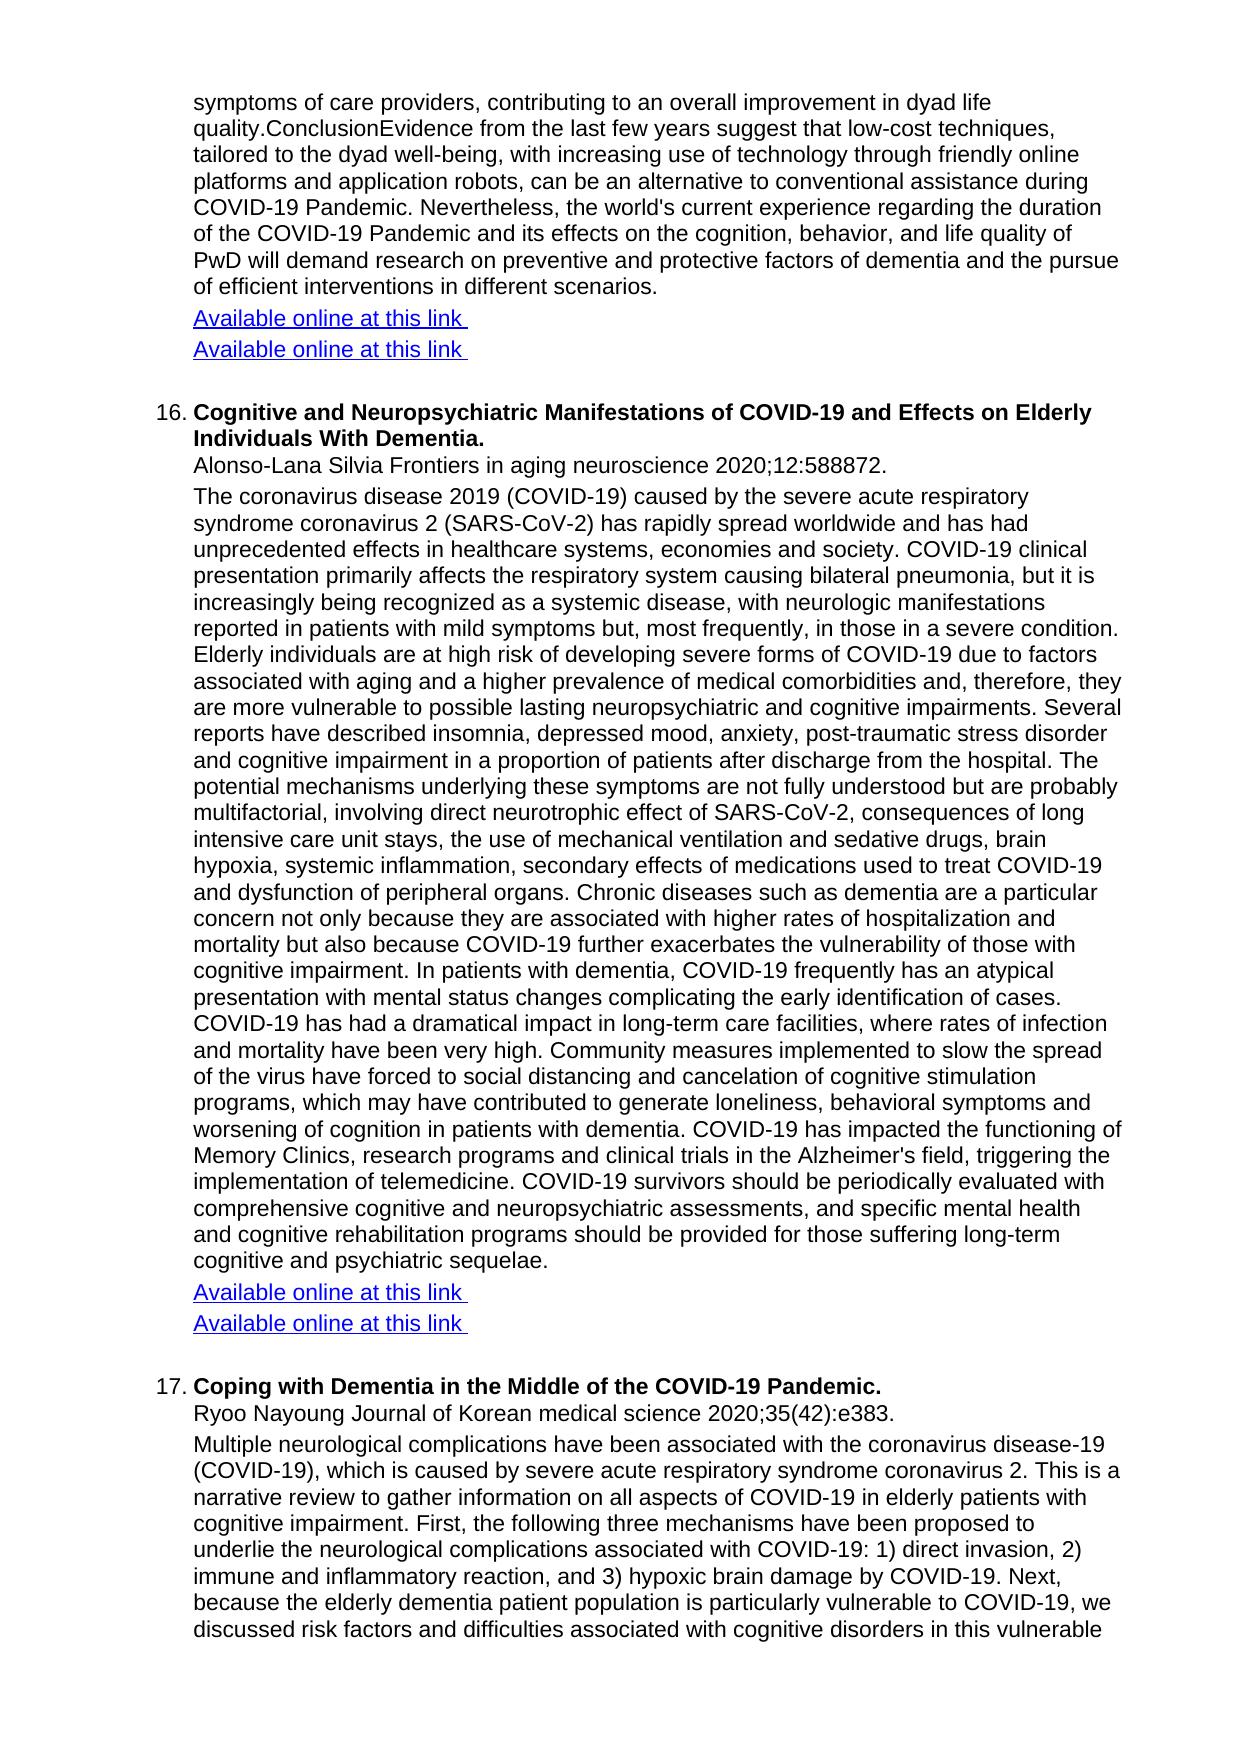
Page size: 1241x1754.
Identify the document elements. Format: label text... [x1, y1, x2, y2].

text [193, 89, 1122, 299]
text Available online at this link [193, 1310, 1122, 1337]
text The coronavirus disease 2019 (COVID-19) caused by the severe acute respiratory syndrome coronavirus 2 (SARS-CoV-2) has rapidly spread worldwide and has had unprecedented effects in healthcare systems, economies and society. COVID-19 clinical presentation primarily affects the respiratory system causing bilateral pneumonia, but it is increasingly being recognized as a systemic disease, with neurologic manifestations reported in patients with mild symptoms but, most frequently, in those in a severe condition. Elderly individuals are at high risk of developing severe forms of COVID-19 due to factors associated with aging and a higher prevalence of medical comorbidities and, therefore, they are more vulnerable to possible lasting neuropsychiatric and cognitive impairments. Several reports have described insomnia, depressed mood, anxiety, post-traumatic stress disorder and cognitive impairment in a proportion of patients after discharge from the hospital. The potential mechanisms underlying these symptoms are not fully understood but are probably multifactorial, involving direct neurotrophic effect of SARS-CoV-2, consequences of long intensive care unit stays, the use of mechanical ventilation and sedative drugs, brain hypoxia, systemic inflammation, secondary effects of medications used to treat COVID-19 and dysfunction of peripheral organs. Chronic diseases such as dementia are a particular concern not only because they are associated with higher rates of hospitalization and mortality but also because COVID-19 further exacerbates the vulnerability of those with cognitive impairment. In patients with dementia, COVID-19 frequently has an atypical presentation with mental status changes complicating the early identification of cases. COVID-19 has had a dramatical impact in long-term care facilities, where rates of infection and mortality have been very high. Community measures implemented to slow the spread of the virus have forced to social distancing and cancelation of cognitive stimulation programs, which may have contributed to generate loneliness, behavioral symptoms and worsening of cognition in patients with dementia. COVID-19 has impacted the functioning of Memory Clinics, research programs and clinical trials in the Alzheimer's field, triggering the implementation of telemedicine. COVID-19 survivors should be periodically evaluated with comprehensive cognitive and neuropsychiatric assessments, and specific mental health and cognitive rehabilitation programs should be provided for those suffering long-term cognitive and psychiatric sequelae. [193, 483, 1122, 1274]
list Cognitive and Neuropsychiatric Manifestations of COVID-19 and Effects on Elderly Individuals With Dementia. Alonso-Lana Silvia Frontiers in aging neuroscience 2020;12:588872. [156, 399, 1122, 478]
text Available online at this link [193, 304, 1122, 331]
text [193, 1431, 1122, 1642]
text Available online at this link [193, 336, 1122, 362]
text Available online at this link [193, 1279, 1122, 1305]
list Coping with Dementia in the Middle of the COVID-19 Pandemic. Ryoo Nayoung Journal of Korean medical science 2020;35(42):e383. [156, 1373, 1122, 1426]
